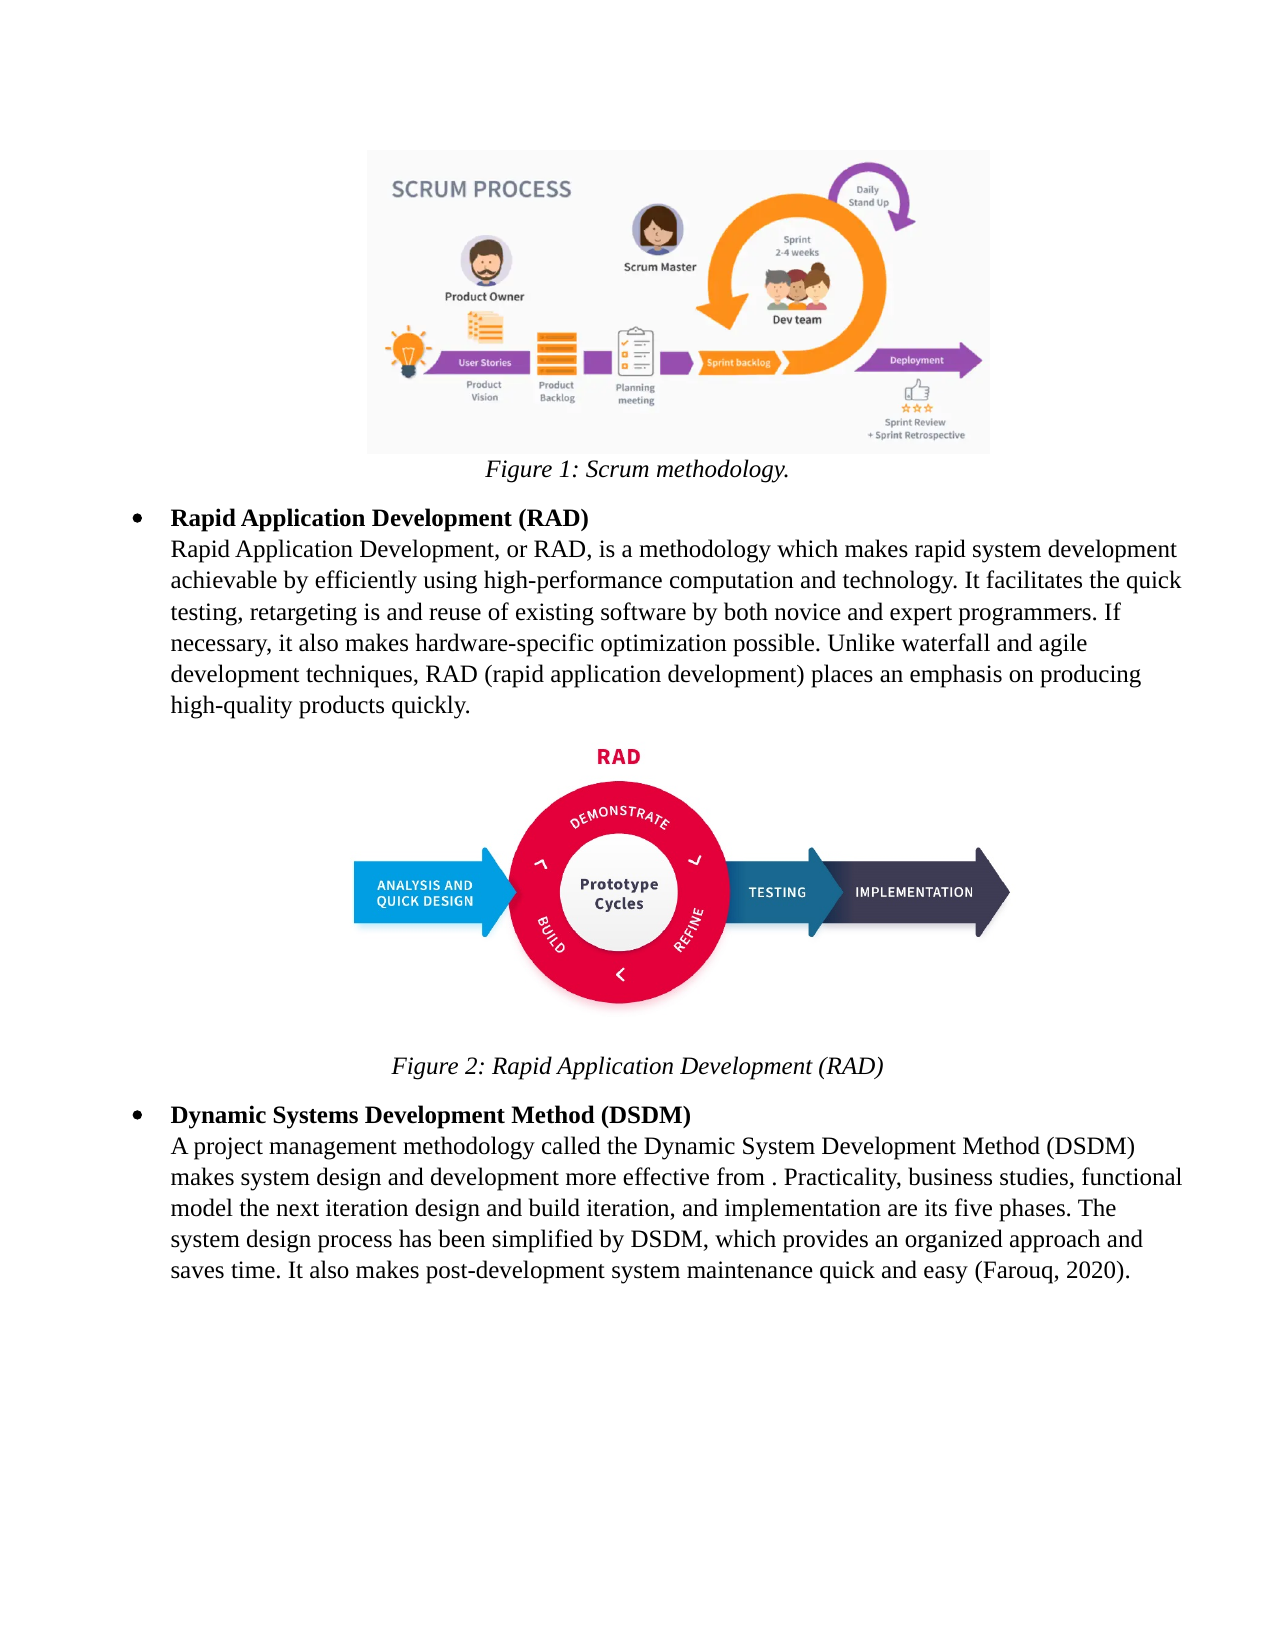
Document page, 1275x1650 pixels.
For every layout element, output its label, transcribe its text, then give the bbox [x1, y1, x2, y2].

text Figure 1: Scrum methodology. [89, 454, 1186, 483]
list Rapid Application Development, or RAD, is a methodology which makes rapid system development achievable by efficiently using high-performance computation and technology. It facilitates the quick testing, retargeting is and reuse of existing software by both novice and expert programmers. If necessary, it also makes hardware-specific optimization possible. Unlike waterfall and agile development techniques, RAD (rapid application development) places an emphasis on producing high-quality products quickly. [170, 534, 1186, 718]
picture [367, 150, 990, 454]
list A project management methodology called the Dynamic System Development Method (DSDM) makes system design and development more effective from . Practicality, business studies, functional model the next iteration design and build iteration, and implementation are its five phases. The system design process has been simplified by DSDM, which provides an organized approach and saves time. It also makes post-development system maintenance quick and easy (Farouq, 2020). [170, 1131, 1186, 1284]
list Rapid Application Development (RAD) [133, 503, 1186, 532]
list Dynamic Systems Development Method (DSDM) [133, 1100, 1186, 1129]
text Figure 2: Rapid Application Development (RAD) [89, 1051, 1186, 1079]
picture [339, 720, 1017, 1032]
